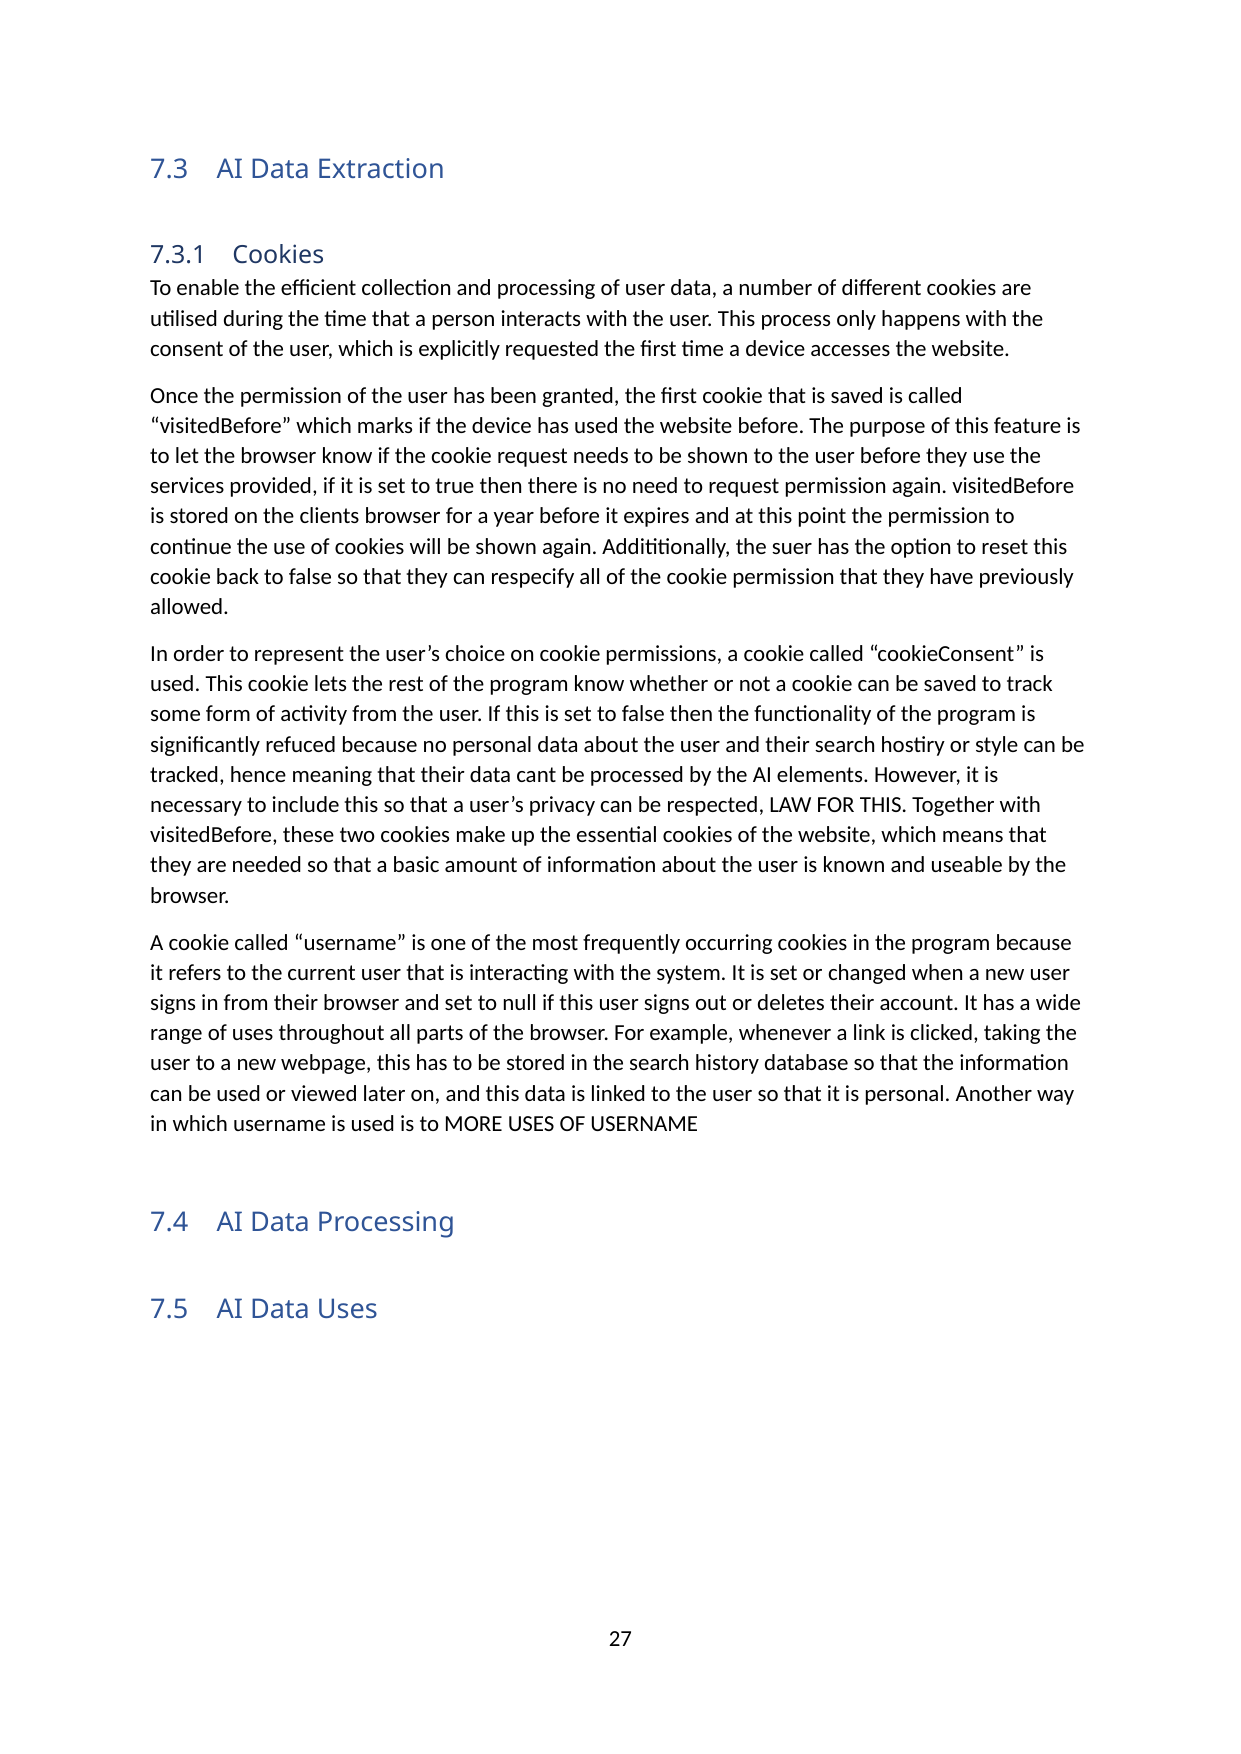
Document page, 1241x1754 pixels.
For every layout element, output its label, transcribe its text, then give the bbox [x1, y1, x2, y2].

text To enable the efficient collection and processing of user data, a number of different cookies are utilised during the time that a person interacts with the user. This process only happens with the consent of the user, which is explicitly requested the first time a device accesses the website. [150, 273, 1090, 362]
text Once the permission of the user has been granted, the first cookie that is saved is called “visitedBefore” which marks if the device has used the website before. The purpose of this feature is to let the browser know if the cookie request needs to be shown to the user before they use the services provided, if it is set to true then there is no need to request permission again. visitedBefore is stored on the clients browser for a year before it expires and at this point the permission to continue the use of cookies will be shown again. Addititionally, the suer has the option to reset this cookie back to false so that they can respecify all of the cookie permission that they have previously allowed. [150, 381, 1090, 620]
subtitle 7.3.1 Cookies [150, 237, 1090, 271]
subtitle 7.4 AI Data Processing [150, 1203, 1090, 1239]
text A cookie called “username” is one of the most frequently occurring cookies in the program because it refers to the current user that is interacting with the system. It is set or changed when a new user signs in from their browser and set to null if this user signs out or deletes their account. It has a wide range of uses throughout all parts of the browser. For example, whenever a link is clicked, taking the user to a new webpage, this has to be stored in the search history database so that the information can be used or viewed later on, and this data is linked to the user so that it is personal. Another way in which username is used is to MORE USES OF USERNAME [150, 928, 1090, 1137]
subtitle 7.5 AI Data Uses [150, 1289, 1090, 1326]
subtitle 7.3 AI Data Extraction [150, 150, 1090, 187]
text In order to represent the user’s choice on cookie permissions, a cookie called “cookieConsent” is used. This cookie lets the rest of the program know whether or not a cookie can be saved to track some form of activity from the user. If this is set to false then the functionality of the program is significantly refuced because no personal data about the user and their search hostiry or style can be tracked, hence meaning that their data cant be processed by the AI elements. However, it is necessary to include this so that a user’s privacy can be respected, LAW FOR THIS. Together with visitedBefore, these two cookies make up the essential cookies of the website, which means that they are needed so that a basic amount of information about the user is known and useable by the browser. [150, 639, 1090, 909]
